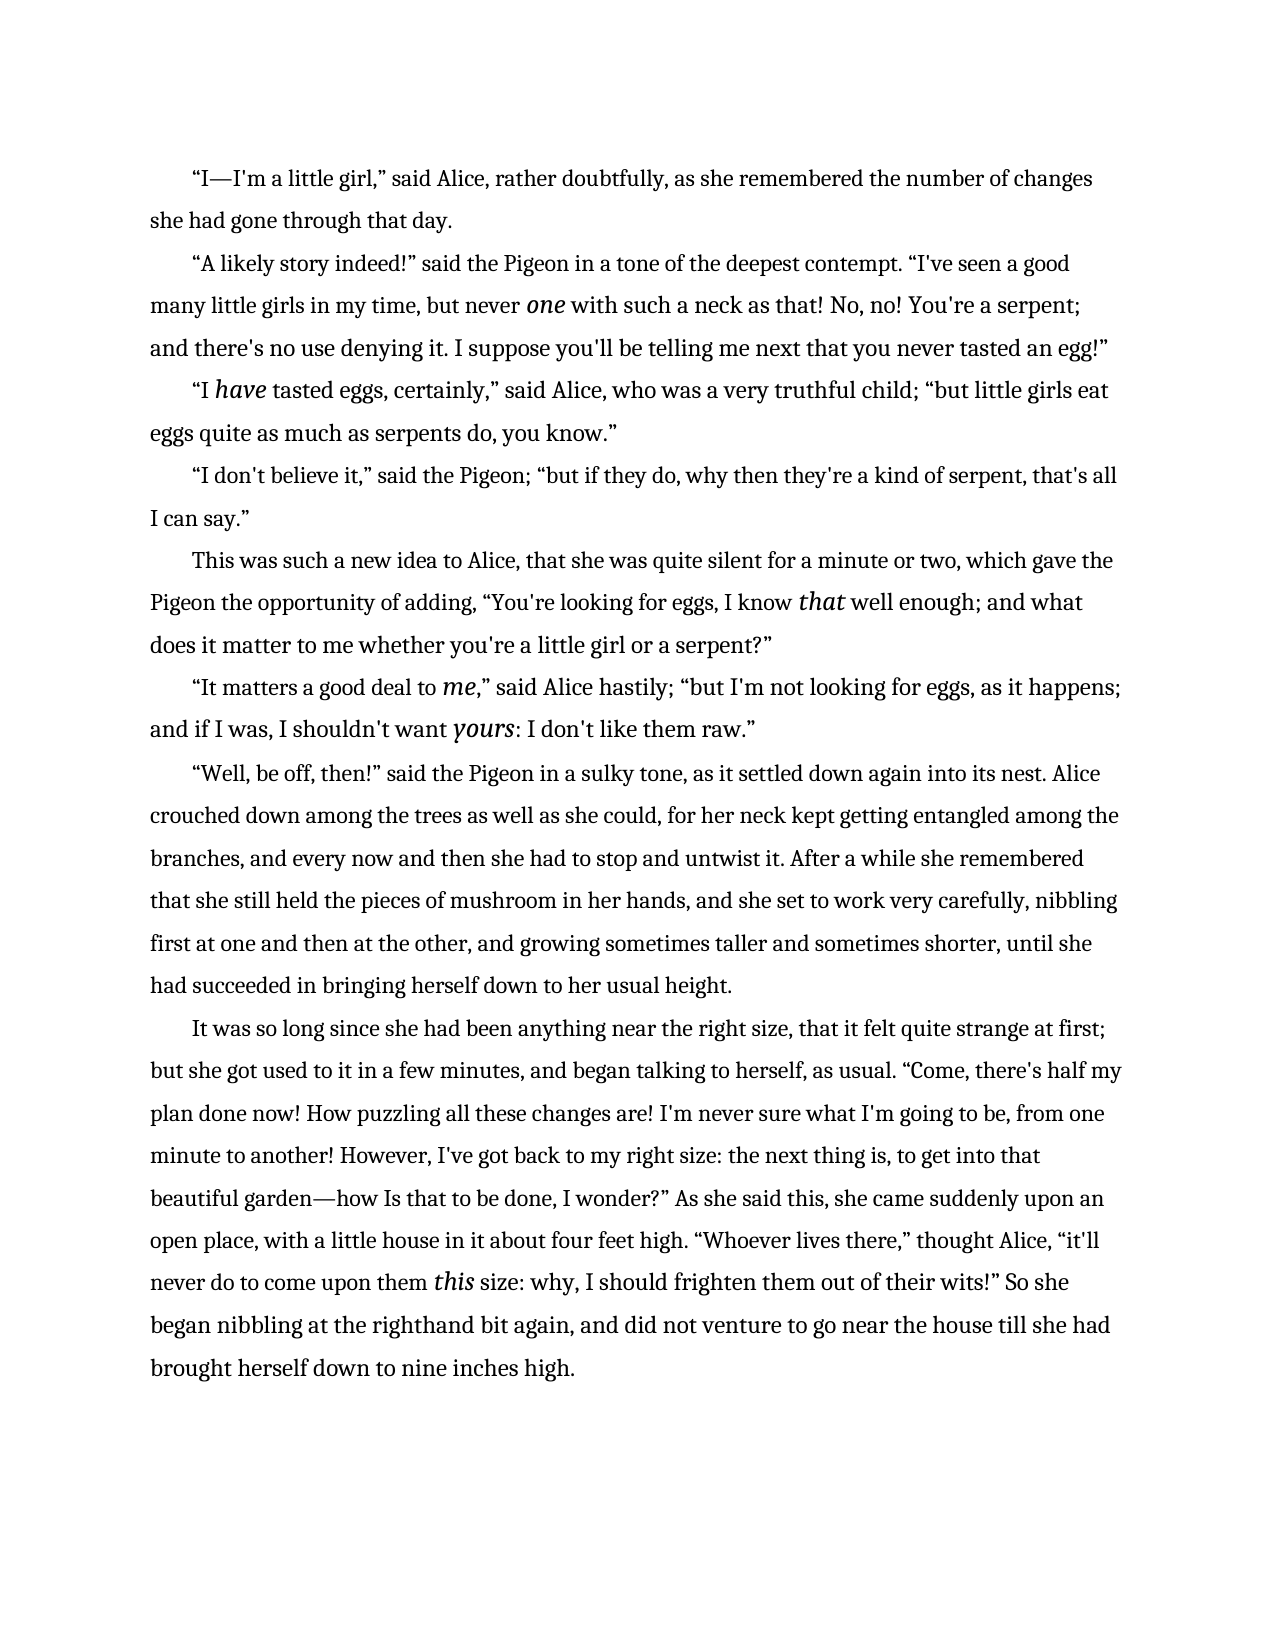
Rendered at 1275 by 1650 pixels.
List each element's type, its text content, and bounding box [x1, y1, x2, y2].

text It was so long since she had been anything near the right size, that it felt quite strange at first; but she got used to it in a few minutes, and began talking to herself, as usual. “Come, there's half my plan done now! How puzzling all these changes are! I'm never sure what I'm going to be, from one minute to another! However, I've got back to my right size: the next thing is, to get into that beautiful garden—how Is that to be done, I wonder?” As she said this, she came suddenly upon an open place, with a little house in it about four feet high. “Whoever lives there,” thought Alice, “it'll never do to come upon them this size: why, I should frighten them out of their wits!” So she began nibbling at the righthand bit again, and did not venture to go near the house till she had brought herself down to nine inches high. [150, 1000, 1125, 1382]
text “A likely story indeed!” said the Pigeon in a tone of the deepest contempt. “I've seen a good many little girls in my time, but never one with such a neck as that! No, no! You're a serpent; and there's no use denying it. I suppose you'll be telling me next that you never tasted an egg!” [150, 235, 1125, 362]
text “I—I'm a little girl,” said Alice, rather doubtfully, as she remembered the number of changes she had gone through that day. [150, 150, 1125, 235]
text “I have tasted eggs, certainly,” said Alice, who was a very truthful child; “but little girls eat eggs quite as much as serpents do, you know.” [150, 362, 1125, 447]
text This was such a new idea to Alice, that she was quite silent for a minute or two, which gave the Pigeon the opportunity of adding, “You're looking for eggs, I know that well enough; and what does it matter to me whether you're a little girl or a serpent?” [150, 532, 1125, 660]
text “Well, be off, then!” said the Pigeon in a sulky tone, as it settled down again into its nest. Alice crouched down among the trees as well as she could, for her neck kept getting entangled among the branches, and every now and then she had to stop and untwist it. After a while she remembered that she still held the pieces of mushroom in her hands, and she set to work very carefully, nibbling first at one and then at the other, and growing sometimes taller and sometimes shorter, until she had succeeded in bringing herself down to her usual height. [150, 745, 1125, 1000]
text “I don't believe it,” said the Pigeon; “but if they do, why then they're a kind of serpent, that's all I can say.” [150, 447, 1125, 532]
text “It matters a good deal to me,” said Alice hastily; “but I'm not looking for eggs, as it happens; and if I was, I shouldn't want yours: I don't like them raw.” [150, 660, 1125, 745]
